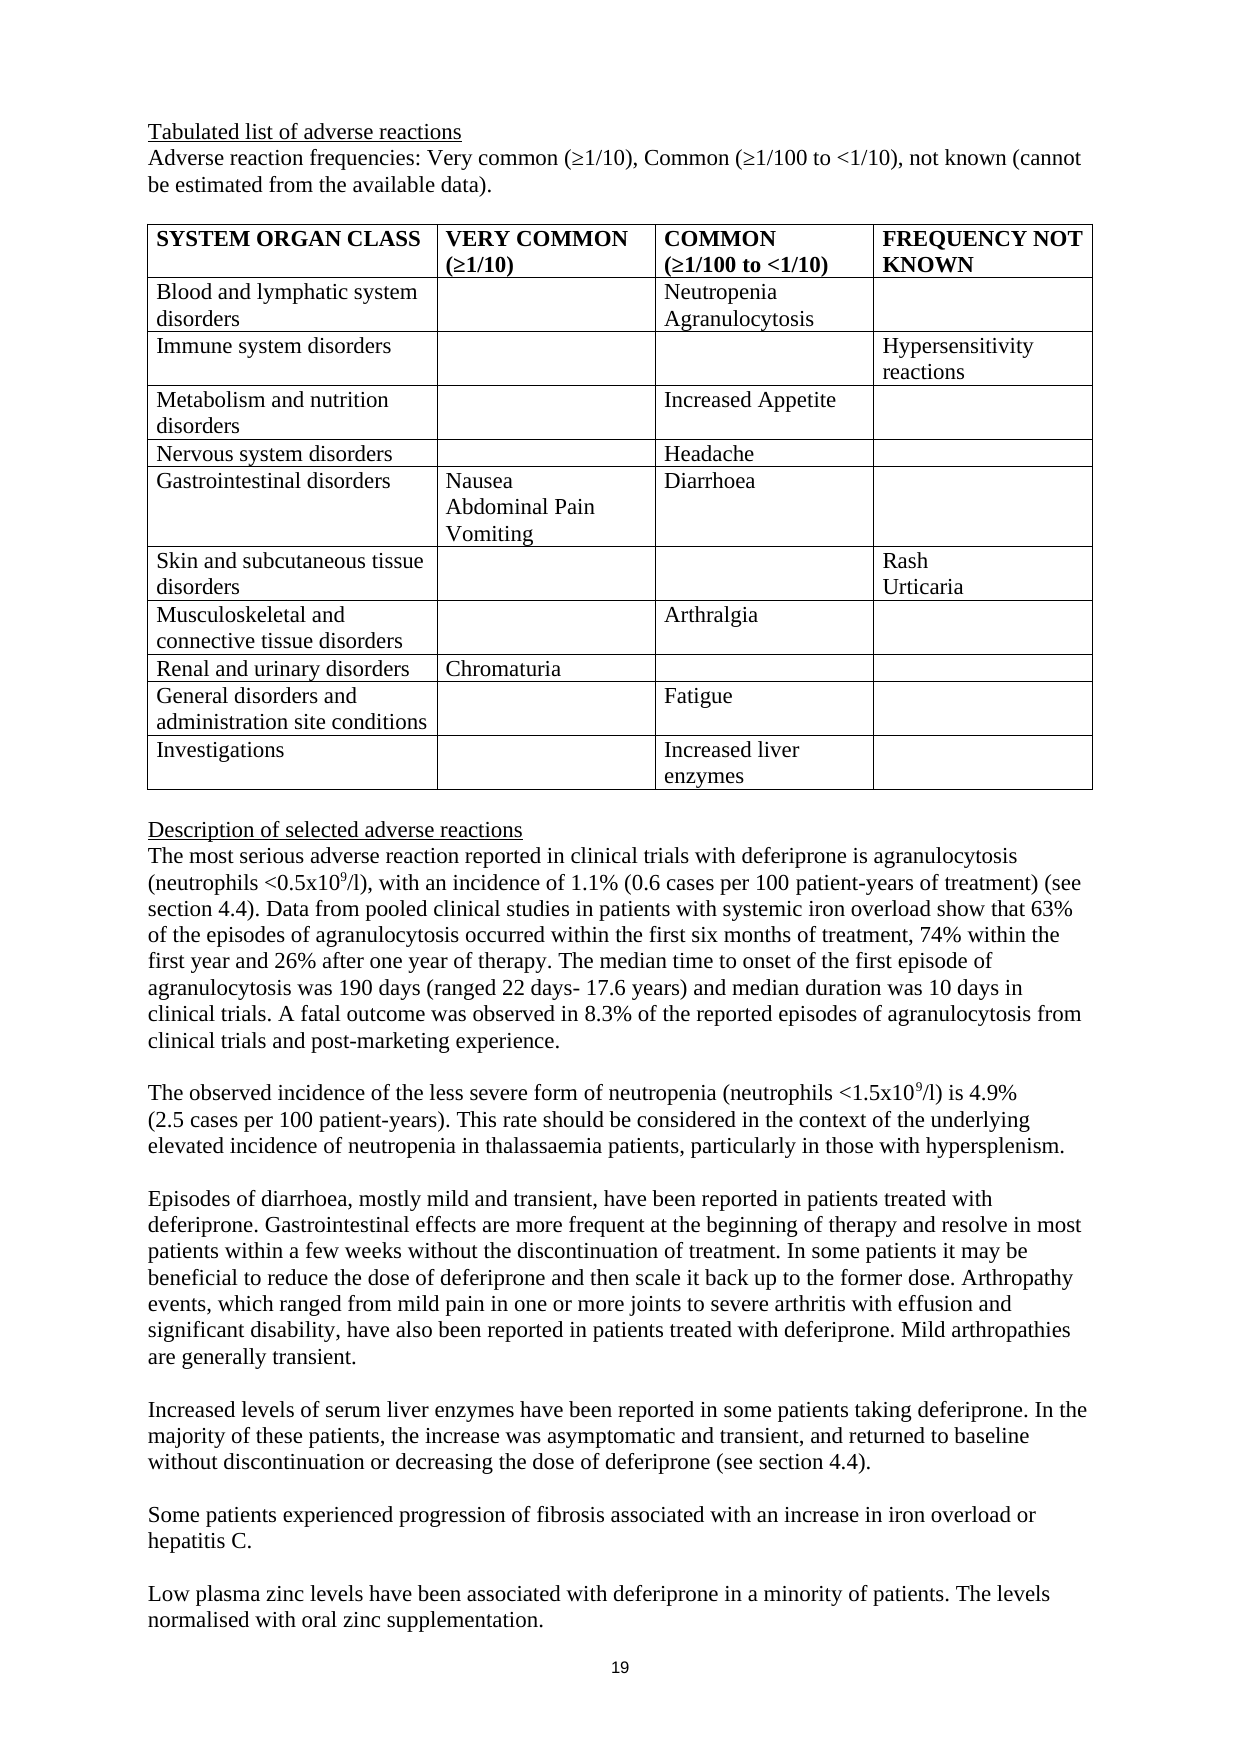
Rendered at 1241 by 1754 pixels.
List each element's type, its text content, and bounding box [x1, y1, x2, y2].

text The most serious adverse reaction reported in clinical trials with deferiprone is agranulocytosis (neutrophils <0.5x109/l), with an incidence of 1.1% (0.6 cases per 100 patient-years of treatment) (see section 4.4). Data from pooled clinical studies in patients with systemic iron overload show that 63% of the episodes of agranulocytosis occurred within the first six months of treatment, 74% within the first year and 26% after one year of therapy. The median time to onset of the first episode of agranulocytosis was 190 days (ranged 22 days- 17.6 years) and median duration was 10 days in clinical trials. A fatal outcome was observed in 8.3% of the reported episodes of agranulocytosis from clinical trials and post-marketing experience. [148, 842, 1092, 1053]
table_cell Investigations [148, 736, 437, 788]
table_cell [656, 547, 873, 600]
text The observed incidence of the less severe form of neutropenia (neutrophils <1.5x109/l) is 4.9% (2.5 cases per 100 patient-years). This rate should be considered in the context of the underlying elevated incidence of neutropenia in thalassaemia patients, particularly in those with hypersplenism. [148, 1079, 1092, 1158]
table_cell Nervous system disorders [148, 440, 437, 466]
table_cell [874, 601, 1092, 653]
table_cell Gastrointestinal disorders [148, 467, 437, 546]
table_cell [874, 655, 1092, 681]
table_header VERY COMMON (≥1/10) [438, 225, 655, 277]
table_cell Immune system disorders [148, 332, 437, 385]
table_cell Neutropenia Agranulocytosis [656, 278, 873, 331]
table_header FREQUENCY NOT KNOWN [874, 225, 1092, 277]
table_cell Metabolism and nutrition disorders [148, 386, 437, 438]
table_cell Hypersensitivity reactions [874, 332, 1092, 385]
table_cell [438, 278, 655, 331]
table_cell [438, 386, 655, 438]
table_cell Increased Appetite [656, 386, 873, 438]
table_cell [656, 332, 873, 385]
table_cell [438, 601, 655, 653]
text Some patients experienced progression of fibrosis associated with an increase in iron overload or hepatitis C. [148, 1501, 1092, 1554]
table_cell Headache [656, 440, 873, 466]
text Adverse reaction frequencies: Very common (≥1/10), Common (≥1/100 to <1/10), not known (cannot be estimated from the available data). [148, 144, 1092, 197]
table_cell [874, 440, 1092, 466]
table_cell Diarrhoea [656, 467, 873, 546]
table_cell Musculoskeletal and connective tissue disorders [148, 601, 437, 653]
table_cell Rash Urticaria [874, 547, 1092, 600]
table_cell Fatigue [656, 682, 873, 735]
table_cell Nausea Abdominal Pain Vomiting [438, 467, 655, 546]
table_header SYSTEM ORGAN CLASS [148, 225, 437, 277]
text Low plasma zinc levels have been associated with deferiprone in a minority of patients. The levels normalised with oral zinc supplementation. [148, 1580, 1092, 1633]
text Description of selected adverse reactions [148, 816, 1092, 842]
table_cell General disorders and administration site conditions [148, 682, 437, 735]
table_cell Arthralgia [656, 601, 873, 653]
table_cell [874, 682, 1092, 735]
table_cell Renal and urinary disorders [148, 655, 437, 681]
table_cell Increased liver enzymes [656, 736, 873, 788]
table_cell [874, 386, 1092, 438]
table_cell [874, 467, 1092, 546]
table_header COMMON (≥1/100 to <1/10) [656, 225, 873, 277]
table_cell Skin and subcutaneous tissue disorders [148, 547, 437, 600]
table_cell Blood and lymphatic system disorders [148, 278, 437, 331]
table_cell Chromaturia [438, 655, 655, 681]
table_cell [438, 736, 655, 788]
table_cell [874, 278, 1092, 331]
table_cell [656, 655, 873, 681]
table_cell [874, 736, 1092, 788]
table_cell [438, 440, 655, 466]
text Increased levels of serum liver enzymes have been reported in some patients taking deferiprone. In the majority of these patients, the increase was asymptomatic and transient, and returned to baseline without discontinuation or decreasing the dose of deferiprone (see section 4.4). [148, 1396, 1092, 1475]
table_cell [438, 547, 655, 600]
text Episodes of diarrhoea, mostly mild and transient, have been reported in patients treated with deferiprone. Gastrointestinal effects are more frequent at the beginning of therapy and resolve in most patients within a few weeks without the discontinuation of treatment. In some patients it may be beneficial to reduce the dose of deferiprone and then scale it back up to the former dose. Arthropathy events, which ranged from mild pain in one or more joints to severe arthritis with effusion and significant disability, have also been reported in patients treated with deferiprone. Mild arthropathies are generally transient. [148, 1185, 1092, 1369]
table_cell [438, 332, 655, 385]
text Tabulated list of adverse reactions [148, 118, 1092, 144]
table_cell [438, 682, 655, 735]
